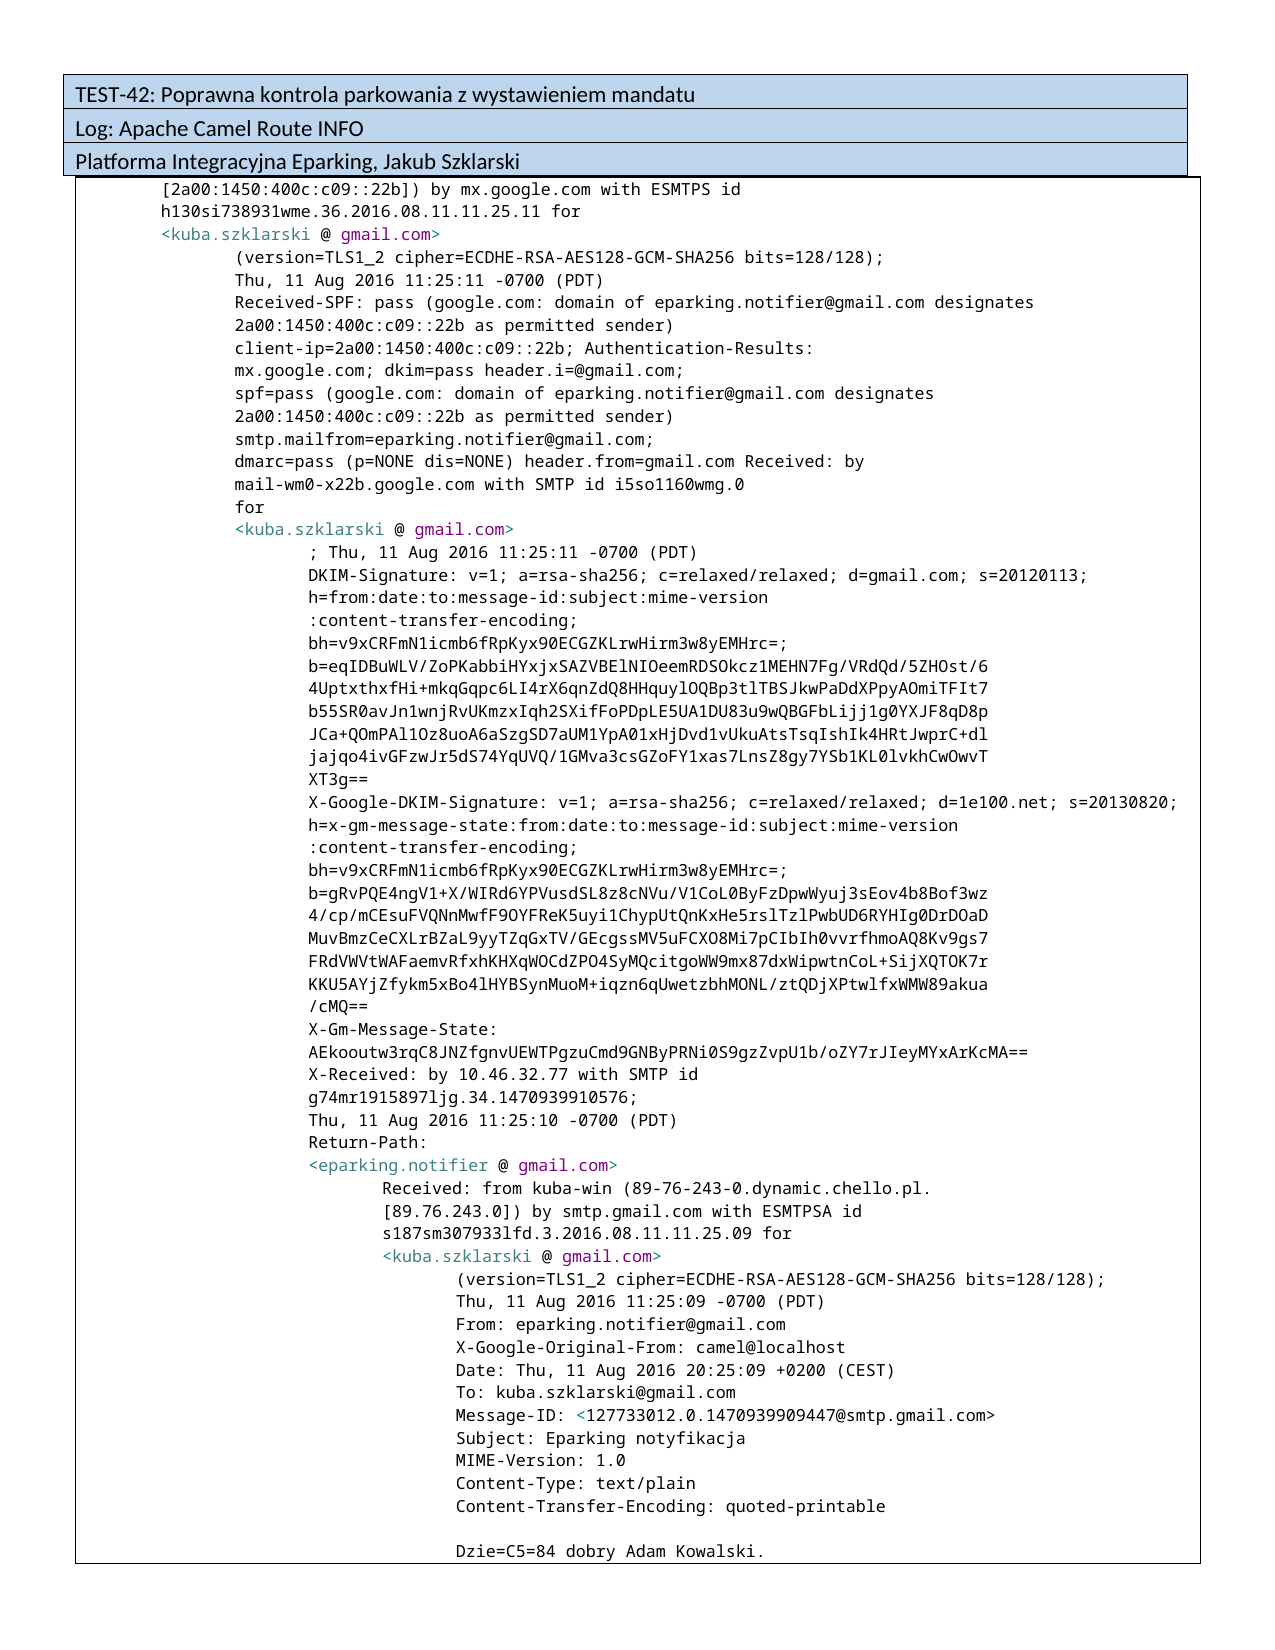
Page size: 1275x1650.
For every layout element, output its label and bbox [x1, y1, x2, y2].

table_cell [76, 178, 1200, 1563]
